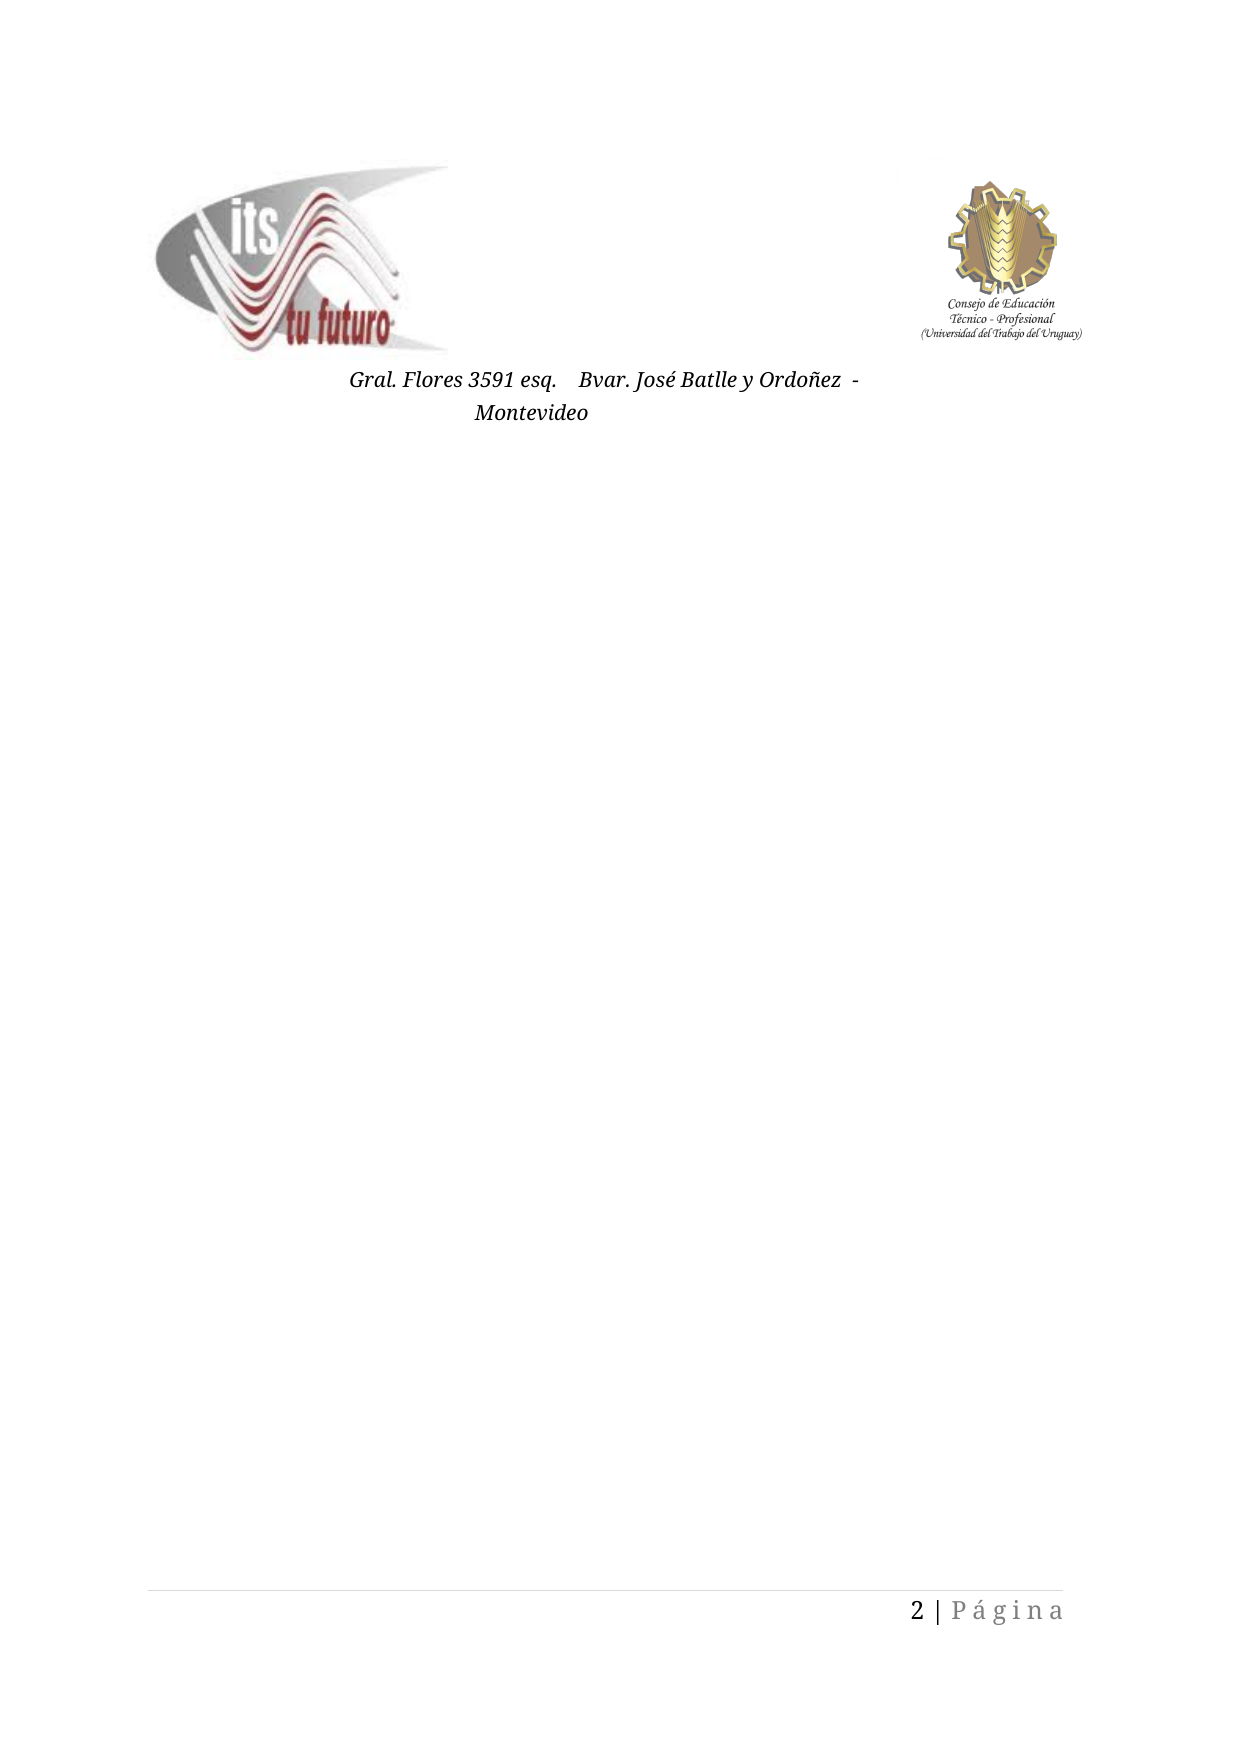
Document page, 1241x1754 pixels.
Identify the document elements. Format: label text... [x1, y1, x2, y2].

text Gral. Flores 3591 esq. Bvar. José Batlle y Ordoñez - Montevideo [148, 254, 915, 428]
picture [147, 159, 459, 360]
picture [894, 154, 1105, 366]
